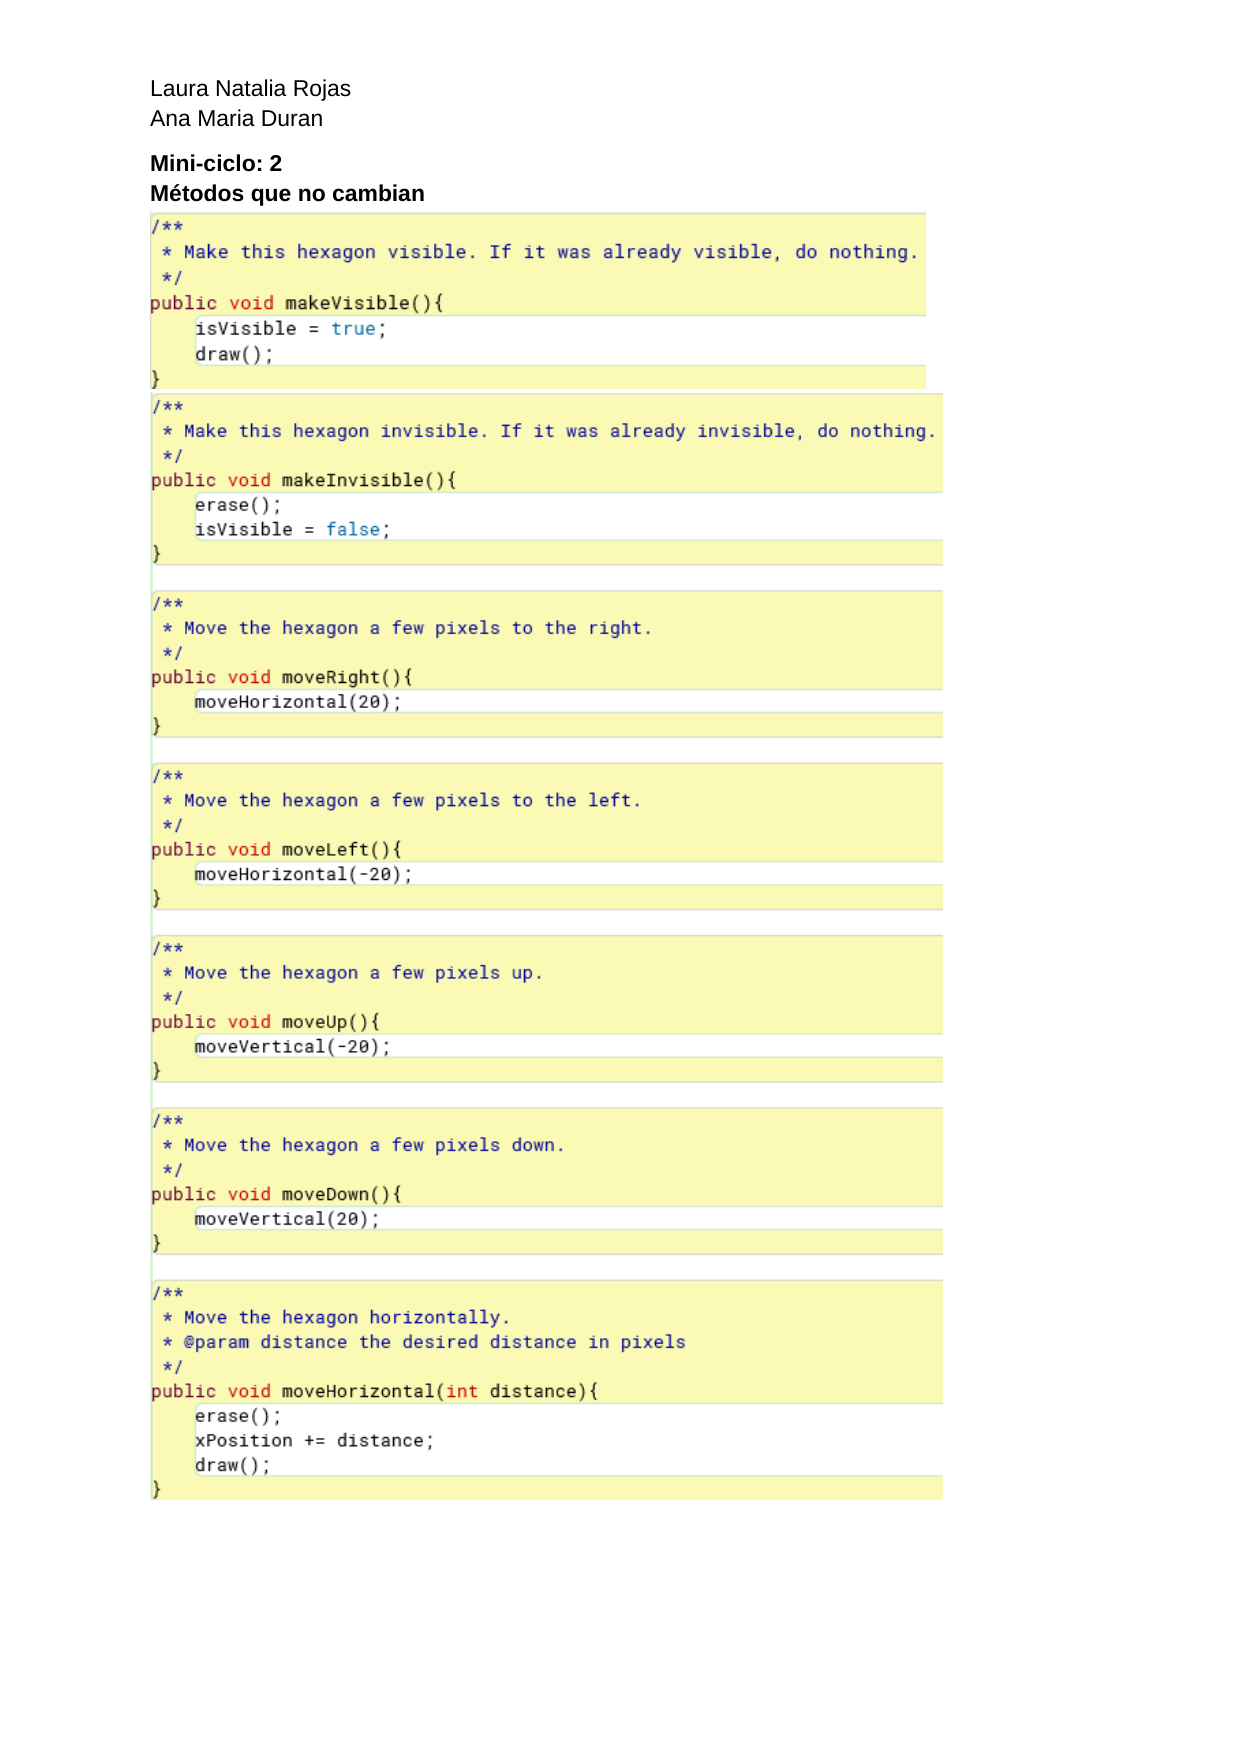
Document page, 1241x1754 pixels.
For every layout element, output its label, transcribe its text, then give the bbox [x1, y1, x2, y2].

text Métodos que no cambian [150, 180, 1090, 207]
text Mini-ciclo: 2 [150, 150, 1090, 176]
picture [150, 210, 927, 389]
picture [150, 392, 943, 1500]
